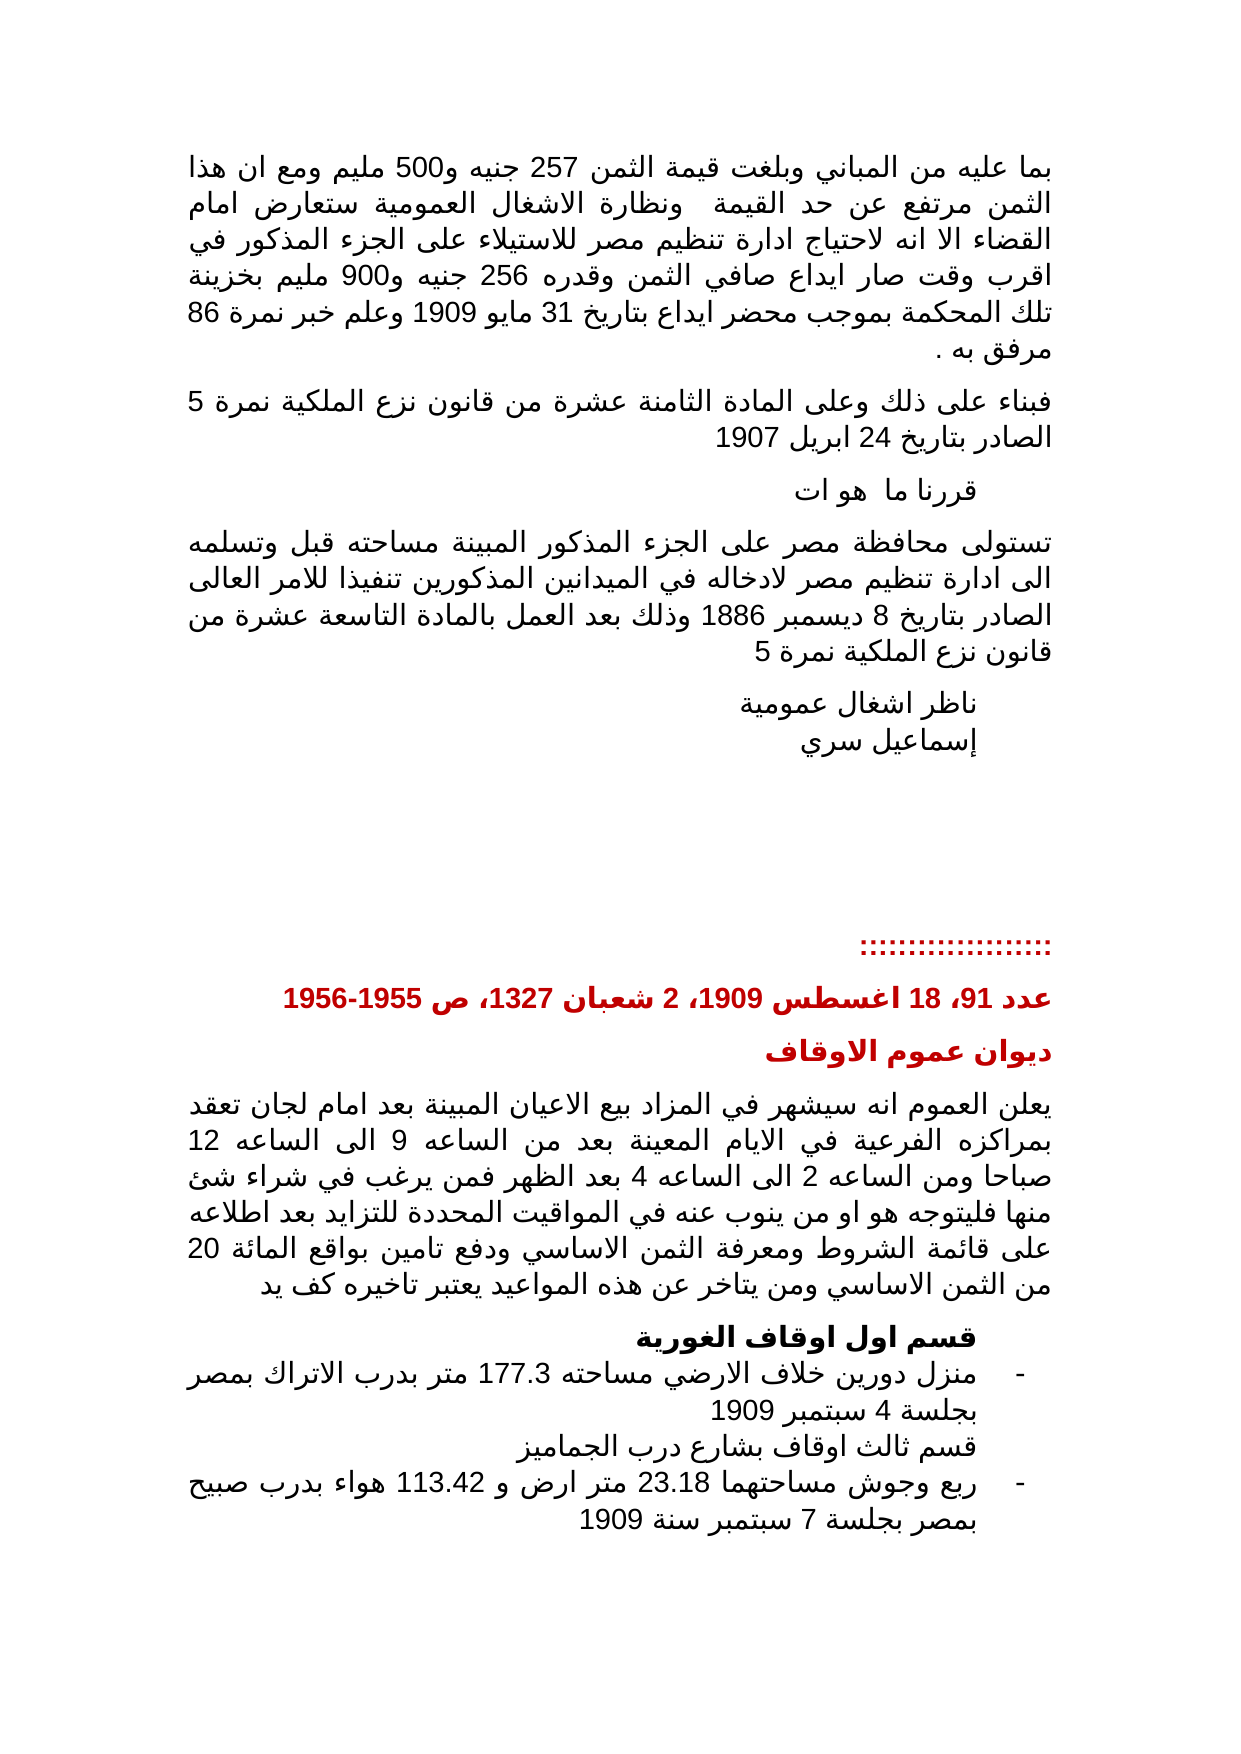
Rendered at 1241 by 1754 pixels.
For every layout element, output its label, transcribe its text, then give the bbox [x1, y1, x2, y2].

text ديوان عموم الاوقاف [187, 1034, 1053, 1067]
list قررنا ما هو ات [187, 472, 978, 506]
list قسم اول اوقاف الغورية [187, 1320, 978, 1354]
list ربع وجوش مساحتهما 23.18 متر ارض و 113.42 هواء بدرب صبيح بمصر بجلسة 7 سبتمبر سنة 1909 [187, 1466, 1015, 1536]
list منزل دورين خلاف الارضي مساحته 177.3 متر بدرب الاتراك بمصر بجلسة 4 سبتمبر 1909 [187, 1356, 1015, 1427]
text عدد 91، 18 اغسطس 1909، 2 شعبان 1327، ص 1955-1956 [187, 981, 1053, 1014]
text تستولى محافظة مصر على الجزء المذكور المبينة مساحته قبل وتسلمه الى ادارة تنظيم مصر لادخاله في الميدانين المذكورين تنفيذا للامر العالى الصادر بتاريخ 8 ديسمبر 1886 وذلك بعد العمل بالمادة التاسعة عشرة من قانون نزع الملكية نمرة 5 [187, 525, 1053, 667]
text :::::::::::::::::::: [187, 928, 1053, 962]
list قسم ثالث اوقاف بشارع درب الجماميز [187, 1429, 978, 1463]
text فبناء على ذلك وعلى المادة الثامنة عشرة من قانون نزع الملكية نمرة 5 الصادر بتاريخ 24 ابريل 1907 [187, 383, 1053, 453]
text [187, 150, 1053, 364]
list ناظر اشغال عمومية [187, 687, 978, 720]
list إسماعيل سري [187, 723, 978, 756]
text يعلن العموم انه سيشهر في المزاد بيع الاعيان المبينة بعد امام لجان تعقد بمراكزه الفرعية في الايام المعينة بعد من الساعه 9 الى الساعه 12 صباحا ومن الساعه 2 الى الساعه 4 بعد الظهر فمن يرغب في شراء شئ منها فليتوجه هو او من ينوب عنه في المواقيت المحددة للتزايد بعد اطلاعه على قائمة الشروط ومعرفة الثمن الاساسي ودفع تامين بواقع المائة 20 من الثمن الاساسي ومن يتاخر عن هذه المواعيد يعتبر تاخيره كف يد [187, 1087, 1053, 1301]
